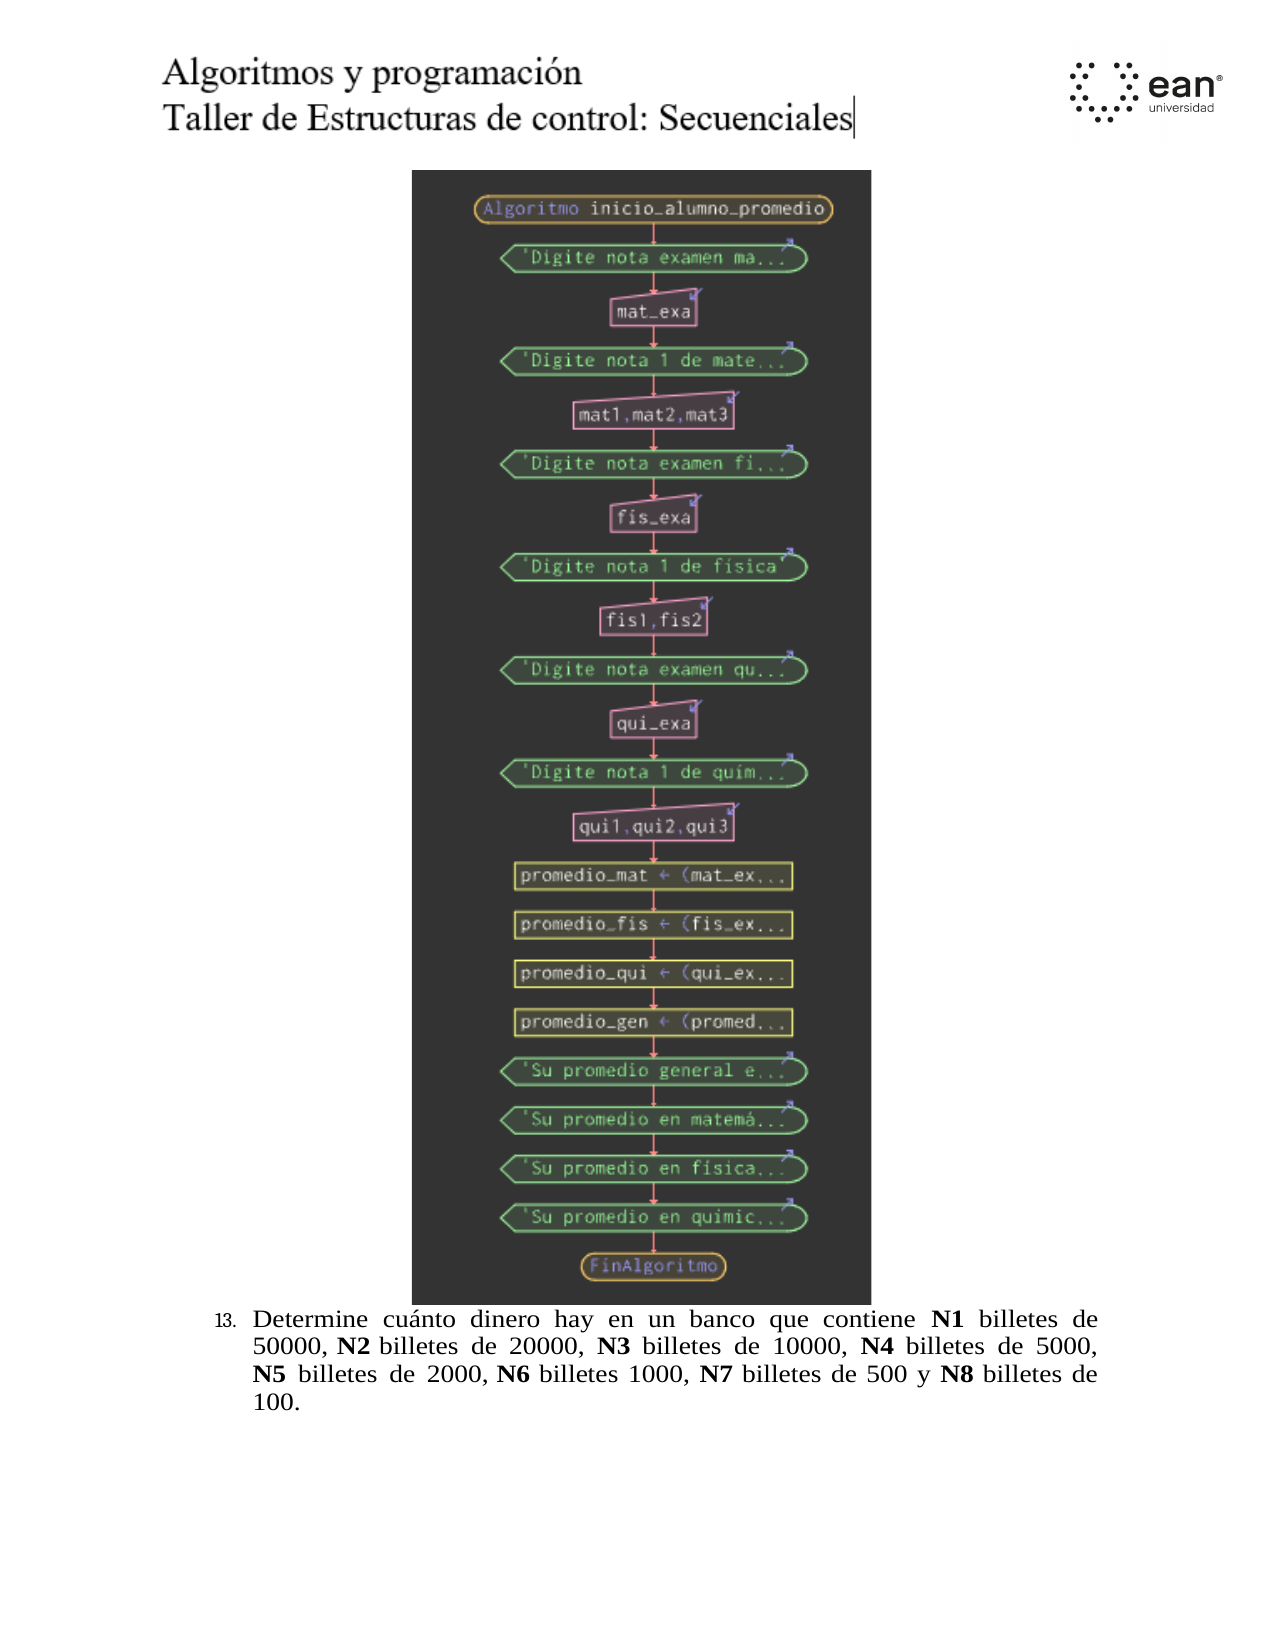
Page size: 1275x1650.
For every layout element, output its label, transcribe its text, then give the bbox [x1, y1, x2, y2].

picture [1041, 38, 1243, 151]
list Determine cuánto dinero hay en un banco que contiene N1 billetes de 50000, N2 billetes de 20000, N3 billetes de 10000, N4 billetes de 5000, N5 billetes de 2000, N6 billetes 1000, N7 billetes de 500 y N8 billetes de 100. [215, 1305, 1098, 1415]
picture [411, 170, 872, 1305]
picture [158, 51, 865, 149]
